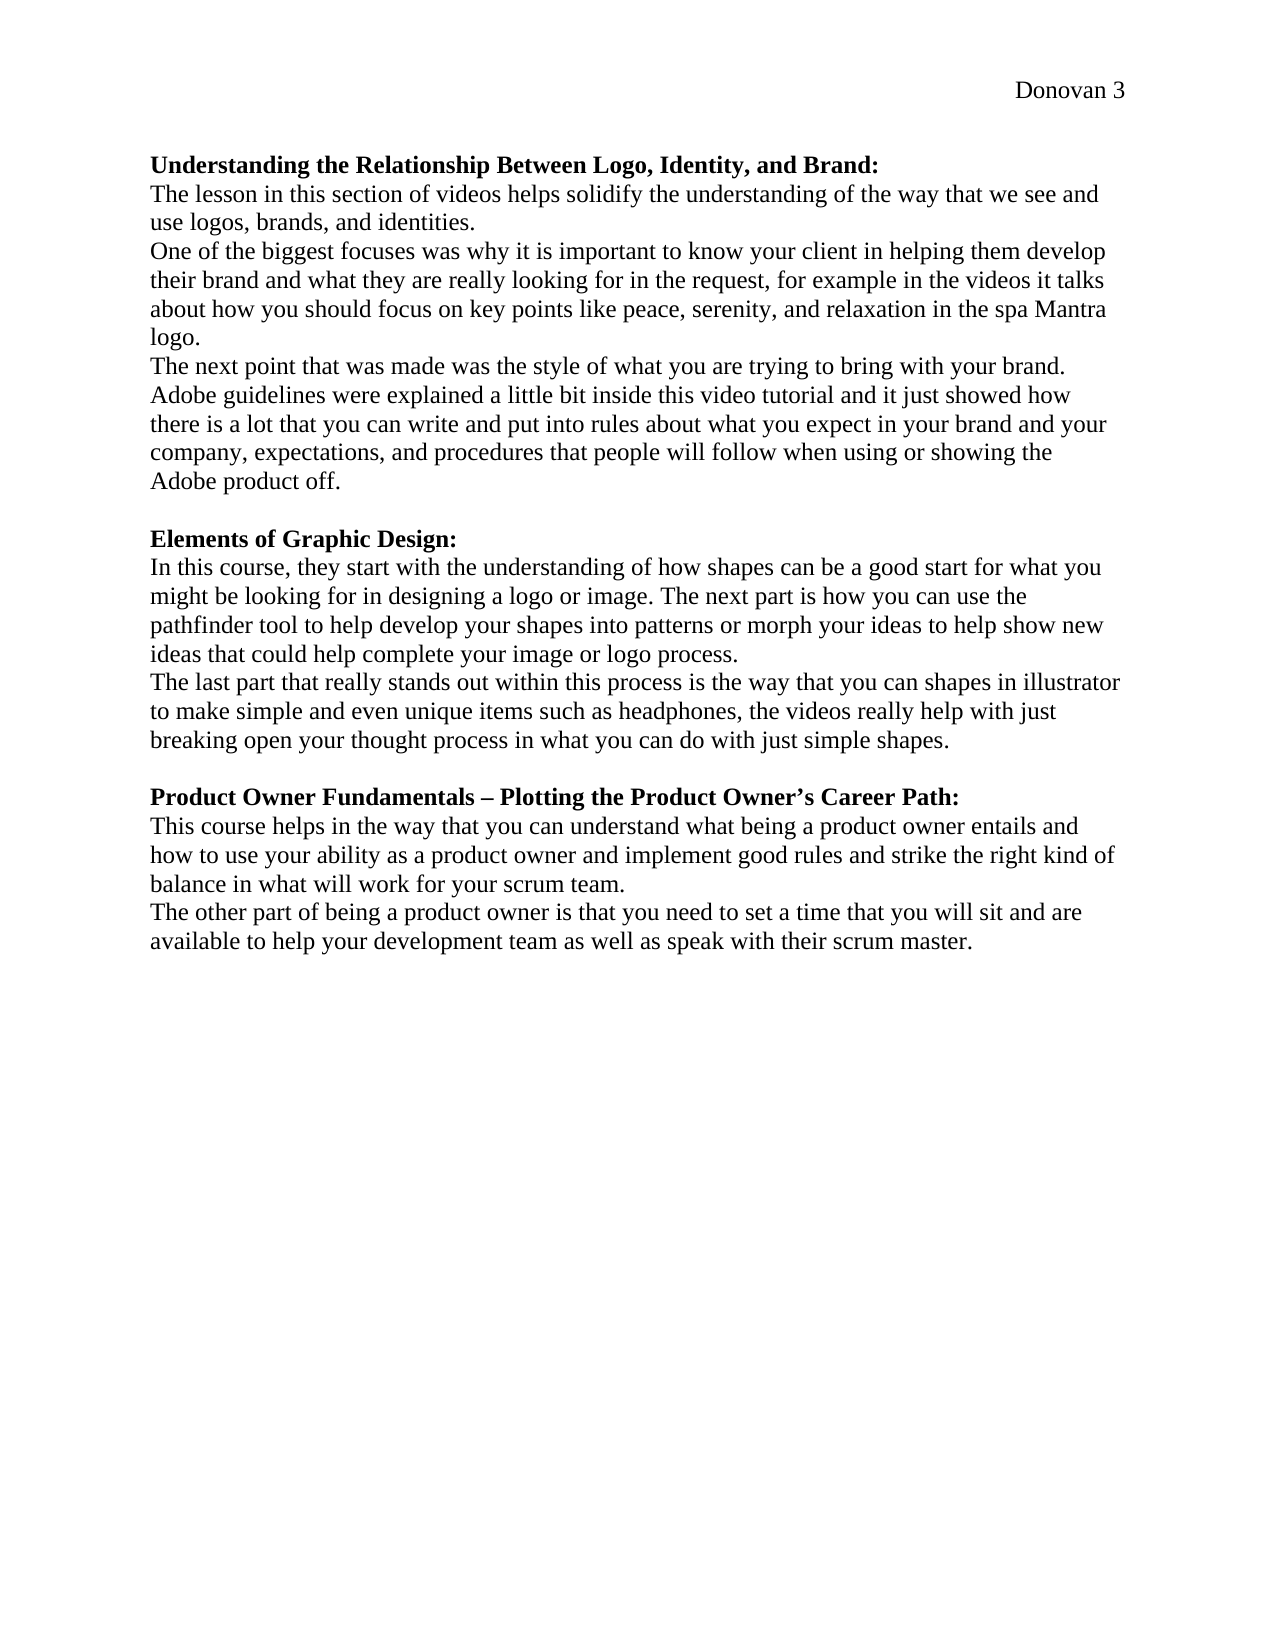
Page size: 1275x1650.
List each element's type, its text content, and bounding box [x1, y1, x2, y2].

text Product Owner Fundamentals – Plotting the Product Owner’s Career Path: [150, 782, 1125, 811]
text This course helps in the way that you can understand what being a product owner entails and how to use your ability as a product owner and implement good rules and strike the right kind of balance in what will work for your scrum team. [150, 811, 1125, 897]
text One of the biggest focuses was why it is important to know your client in helping them develop their brand and what they are really looking for in the request, for example in the videos it talks about how you should focus on key points like peace, serenity, and relaxation in the spa Mantra logo. [150, 236, 1125, 351]
text Adobe guidelines were explained a little bit inside this video tutorial and it just showed how there is a lot that you can write and put into rules about what you expect in your brand and your company, expectations, and procedures that people will follow when using or showing the Adobe product off. [150, 380, 1125, 495]
text Elements of Graphic Design: [150, 524, 1125, 552]
text The other part of being a product owner is that you need to set a time that you will sit and are available to help your development team as well as speak with their scrum master. [150, 897, 1125, 955]
text The last part that really stands out within this process is the way that you can shapes in illustrator to make simple and even unique items such as headphones, the videos really help with just breaking open your thought process in what you can do with just simple shapes. [150, 667, 1125, 754]
text In this course, they start with the understanding of how shapes can be a good start for what you might be looking for in designing a logo or image. The next part is how you can use the pathfinder tool to help develop your shapes into patterns or morph your ideas to help show new ideas that could help complete your image or logo process. [150, 552, 1125, 667]
text Understanding the Relationship Between Logo, Identity, and Brand: [150, 150, 1125, 179]
text The next point that was made was the style of what you are trying to bring with your brand. [150, 351, 1125, 380]
text The lesson in this section of videos helps solidify the understanding of the way that we see and use logos, brands, and identities. [150, 179, 1125, 236]
